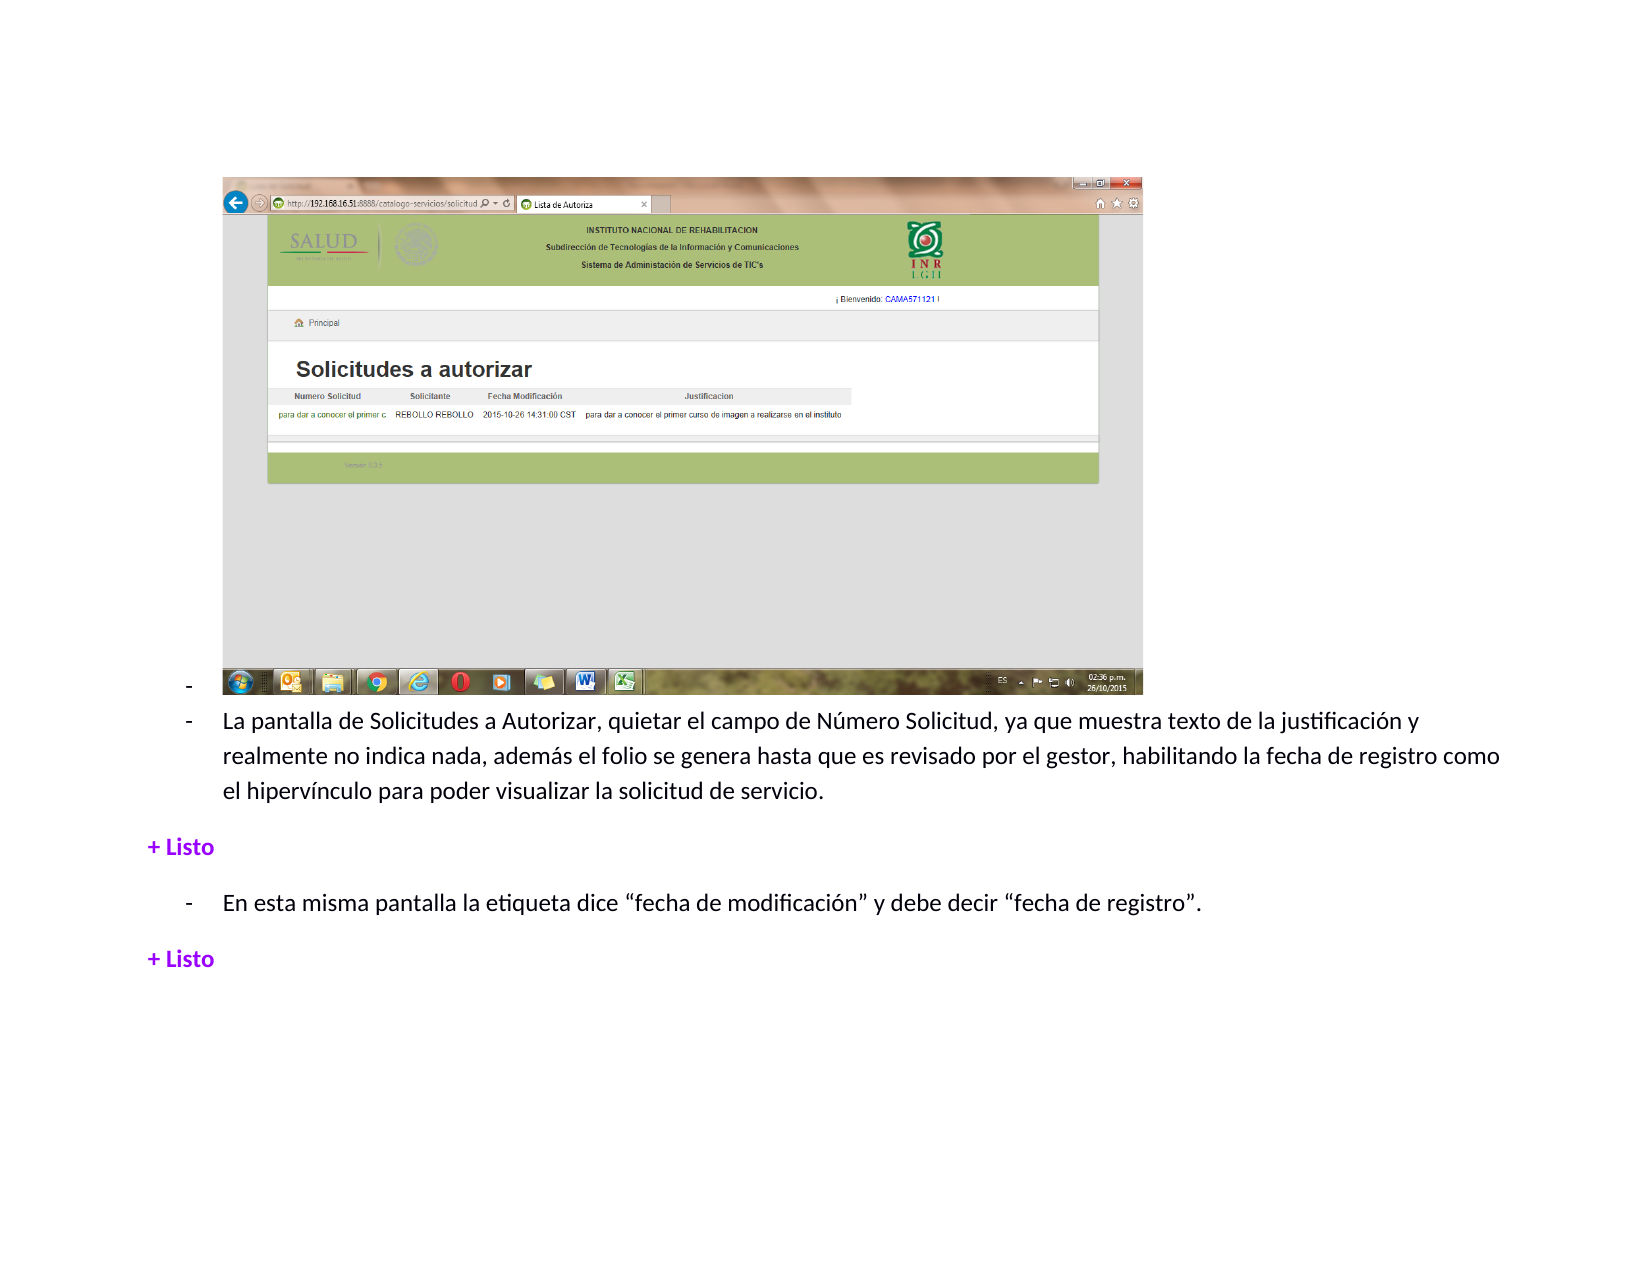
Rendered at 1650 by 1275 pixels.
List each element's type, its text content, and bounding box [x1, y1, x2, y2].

text + Listo [148, 943, 1502, 973]
text + Listo [148, 831, 1502, 862]
list La pantalla de Solicitudes a Autorizar, quietar el campo de Número Solicitud, ya que muestra texto de la justificación y realmente no indica nada, además el folio se genera hasta que es revisado por el gestor, habilitando la fecha de registro como el hipervínculo para poder visualizar la solicitud de servicio. [185, 706, 1502, 806]
picture [222, 177, 1144, 695]
list En esta misma pantalla la etiqueta dice “fecha de modificación” y debe decir “fecha de registro”. [185, 887, 1502, 918]
